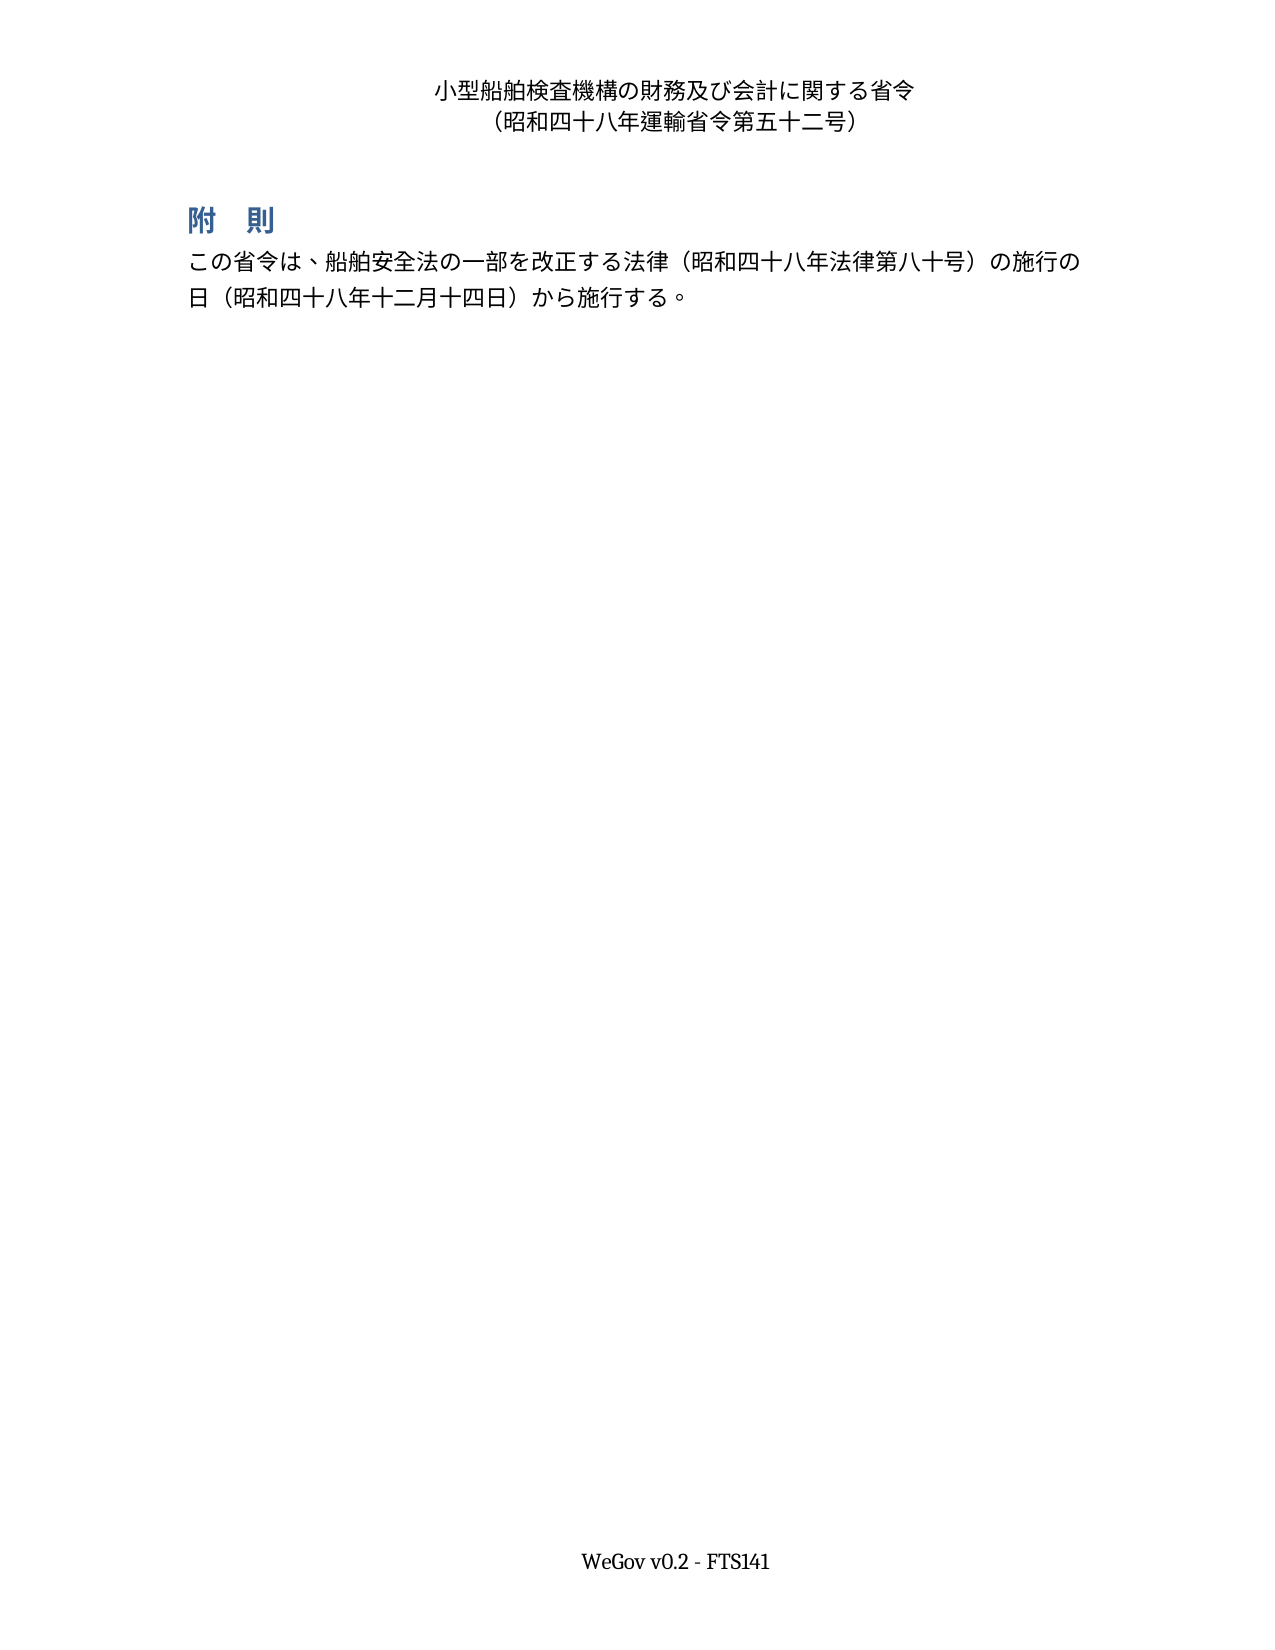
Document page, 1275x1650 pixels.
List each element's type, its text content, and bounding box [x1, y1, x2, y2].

subtitle 附 則 [187, 200, 1087, 240]
text この省令は、船舶安全法の一部を改正する法律（昭和四十八年法律第八十号）の施行の日（昭和四十八年十二月十四日）から施行する。 [187, 246, 1087, 313]
